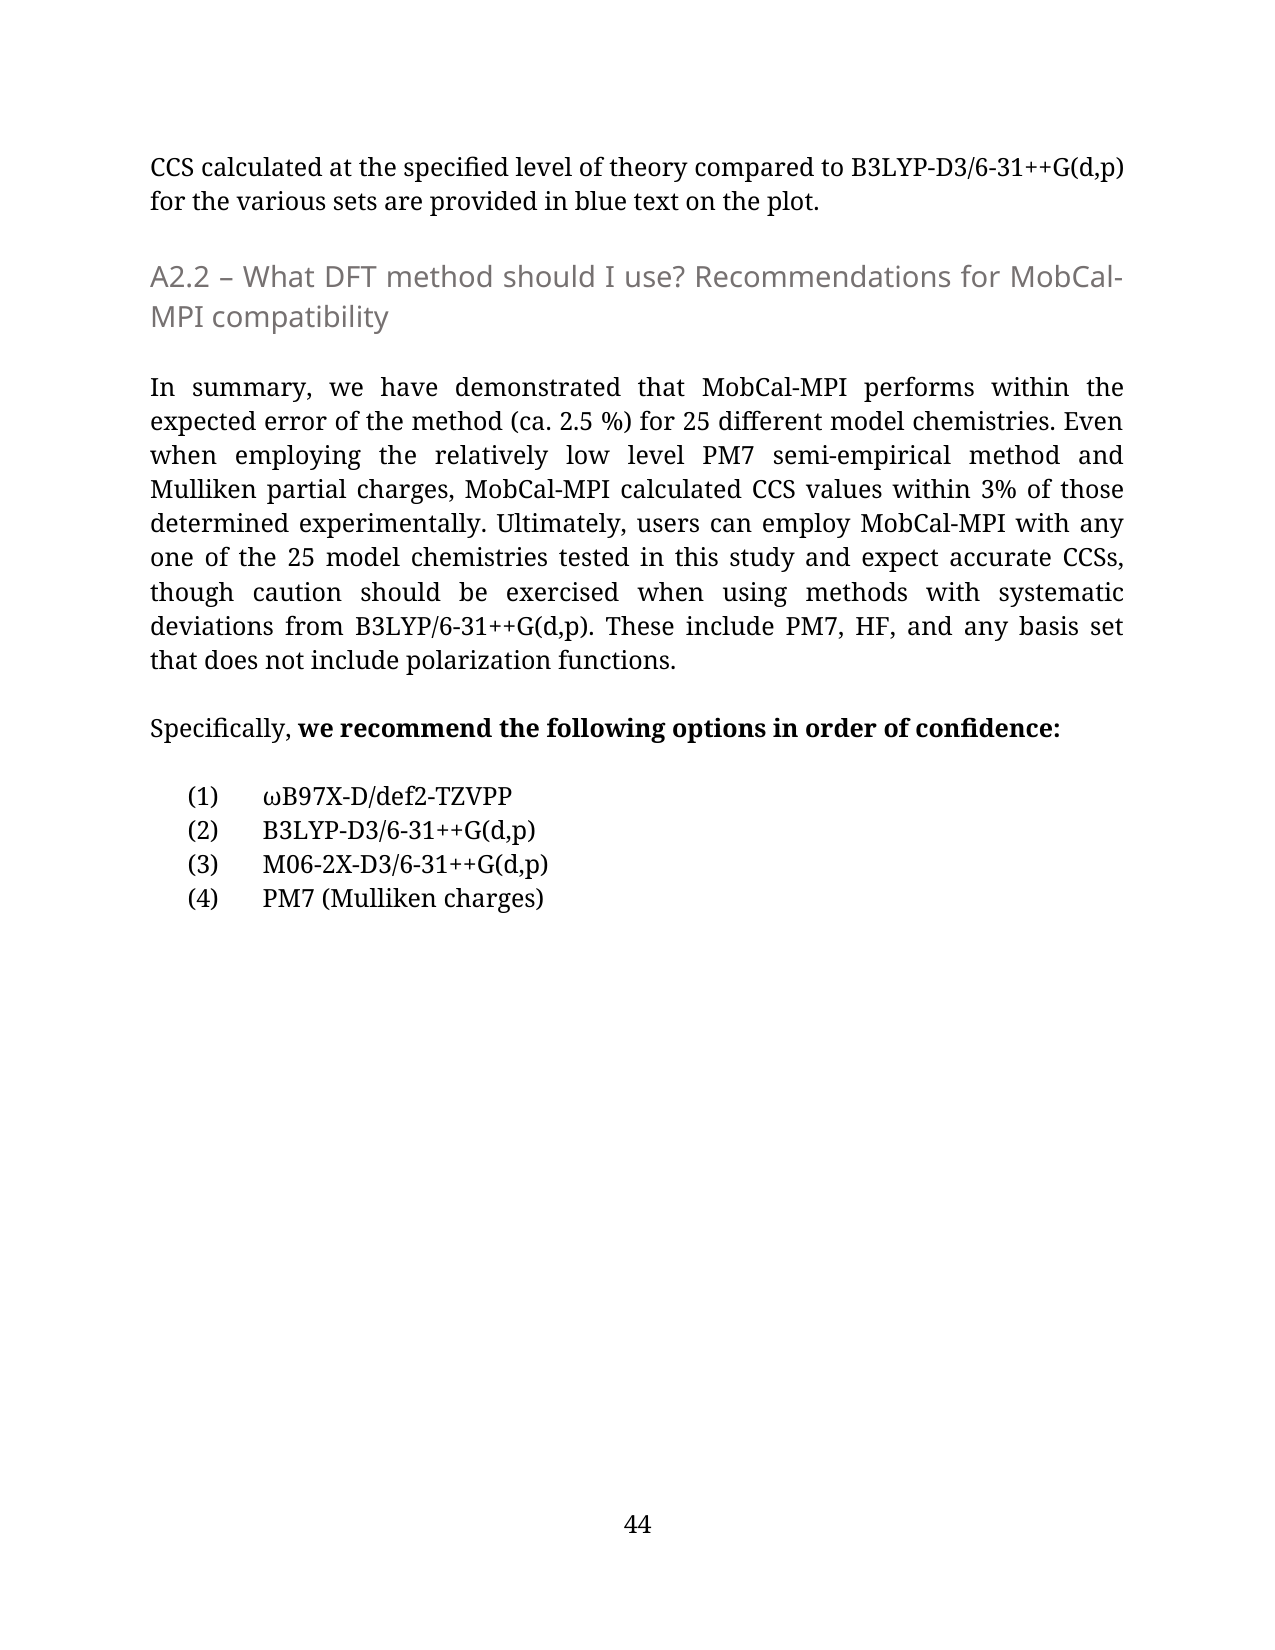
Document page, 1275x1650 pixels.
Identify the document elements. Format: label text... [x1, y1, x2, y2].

text In summary, we have demonstrated that MobCal-MPI performs within the expected error of the method (ca. 2.5 %) for 25 different model chemistries. Even when employing the relatively low level PM7 semi-empirical method and Mulliken partial charges, MobCal-MPI calculated CCS values within 3% of those determined experimentally. Ultimately, users can employ MobCal-MPI with any one of the 25 model chemistries tested in this study and expect accurate CCSs, though caution should be exercised when using methods with systematic deviations from B3LYP/6-31++G(d,p). These include PM7, HF, and any basis set that does not include polarization functions. [150, 370, 1125, 676]
list PM7 (Mulliken charges) [187, 881, 1125, 915]
list ωB97X-D/def2-TZVPP [187, 778, 1125, 813]
list B3LYP-D3/6-31++G(d,p) [187, 813, 1125, 847]
text Specifically, we recommend the following options in order of confidence: [150, 710, 1125, 744]
subtitle A2.2 – What DFT method should I use? Recommendations for MobCal-MPI compatibility [150, 256, 1125, 336]
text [150, 150, 1125, 218]
list M06-2X-D3/6-31++G(d,p) [187, 847, 1125, 881]
